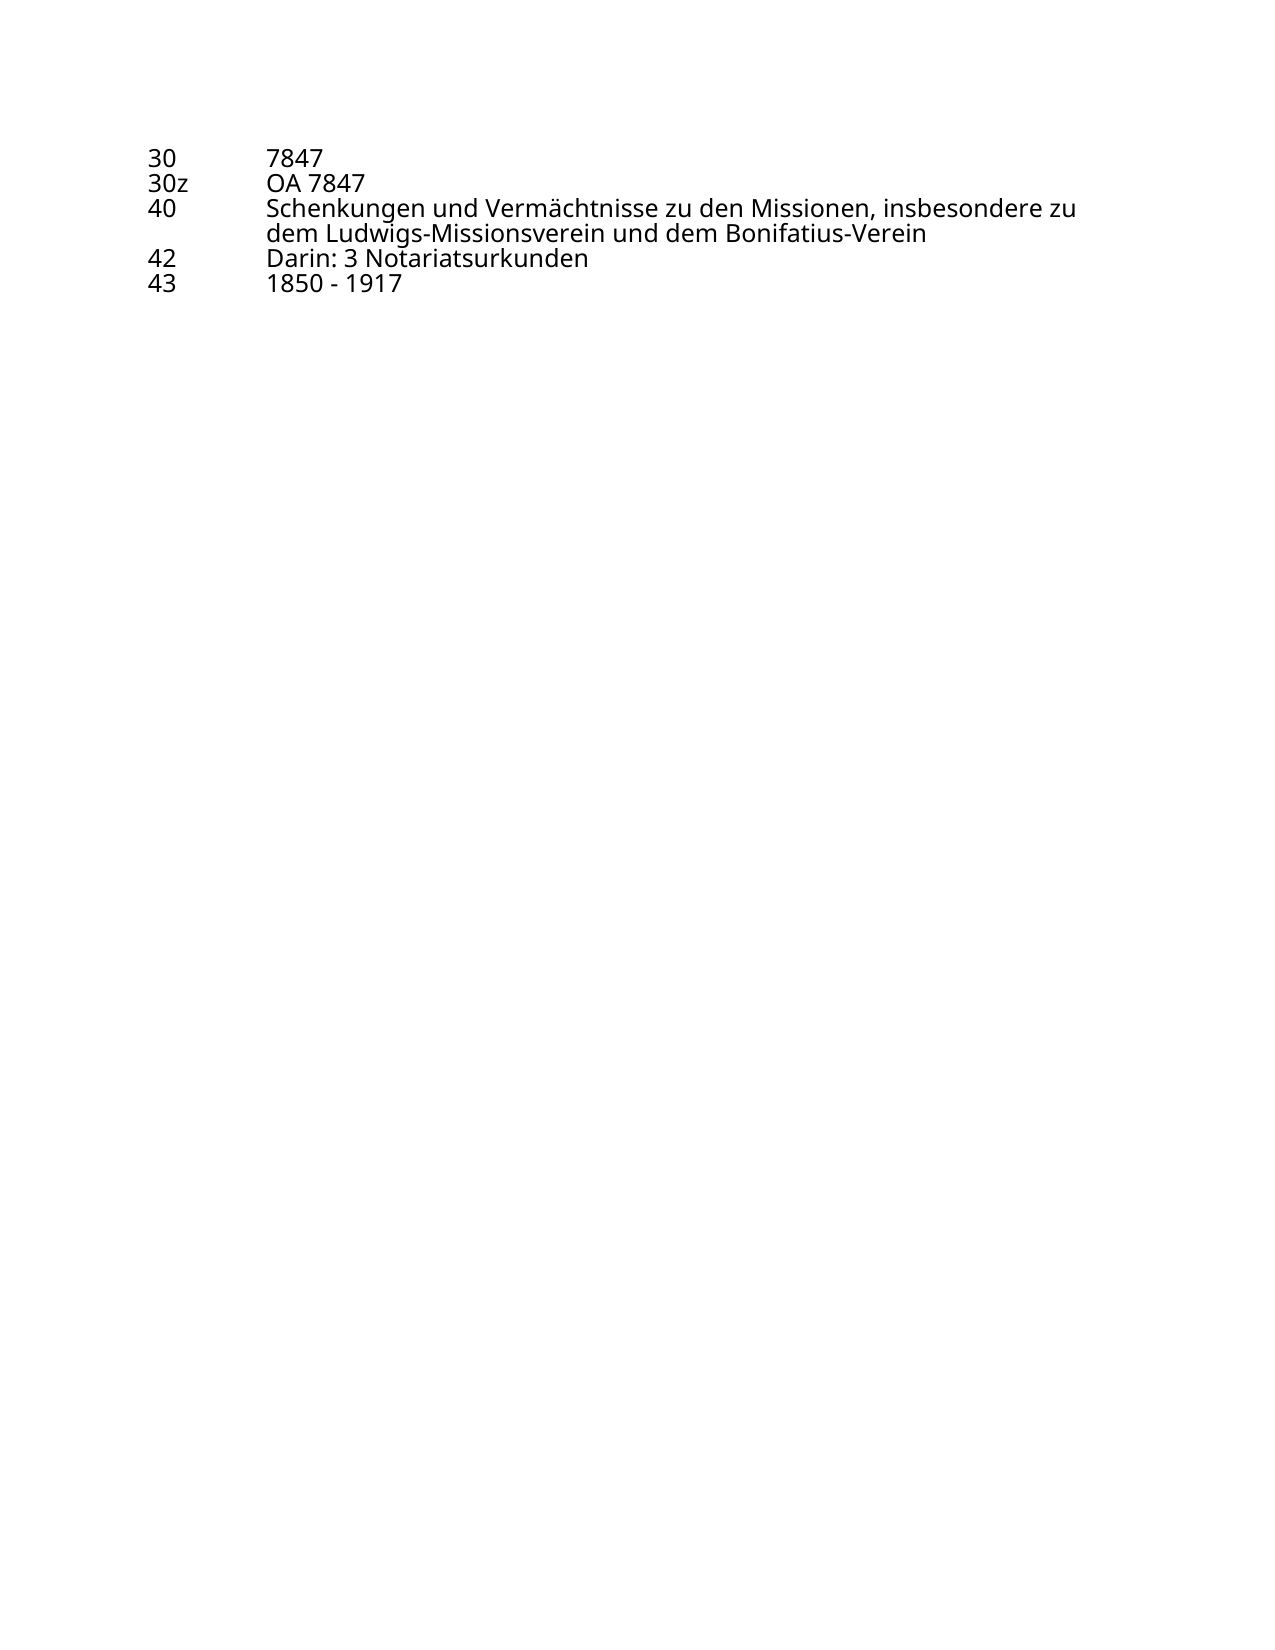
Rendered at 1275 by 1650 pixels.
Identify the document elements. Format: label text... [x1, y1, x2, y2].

text 30 7847 [148, 148, 1127, 173]
text 30z OA 7847 [148, 173, 1127, 198]
text 40 Schenkungen und Vermächtnisse zu den Missionen, insbesondere zu dem k[Ludwigs-Missionsverein]k und dem k[Bonifatius-Verein]k [148, 198, 1127, 248]
text 43 1850 - 1917 [148, 273, 1127, 298]
text 42 Darin: 3 Notariatsurkunden [148, 248, 1127, 273]
